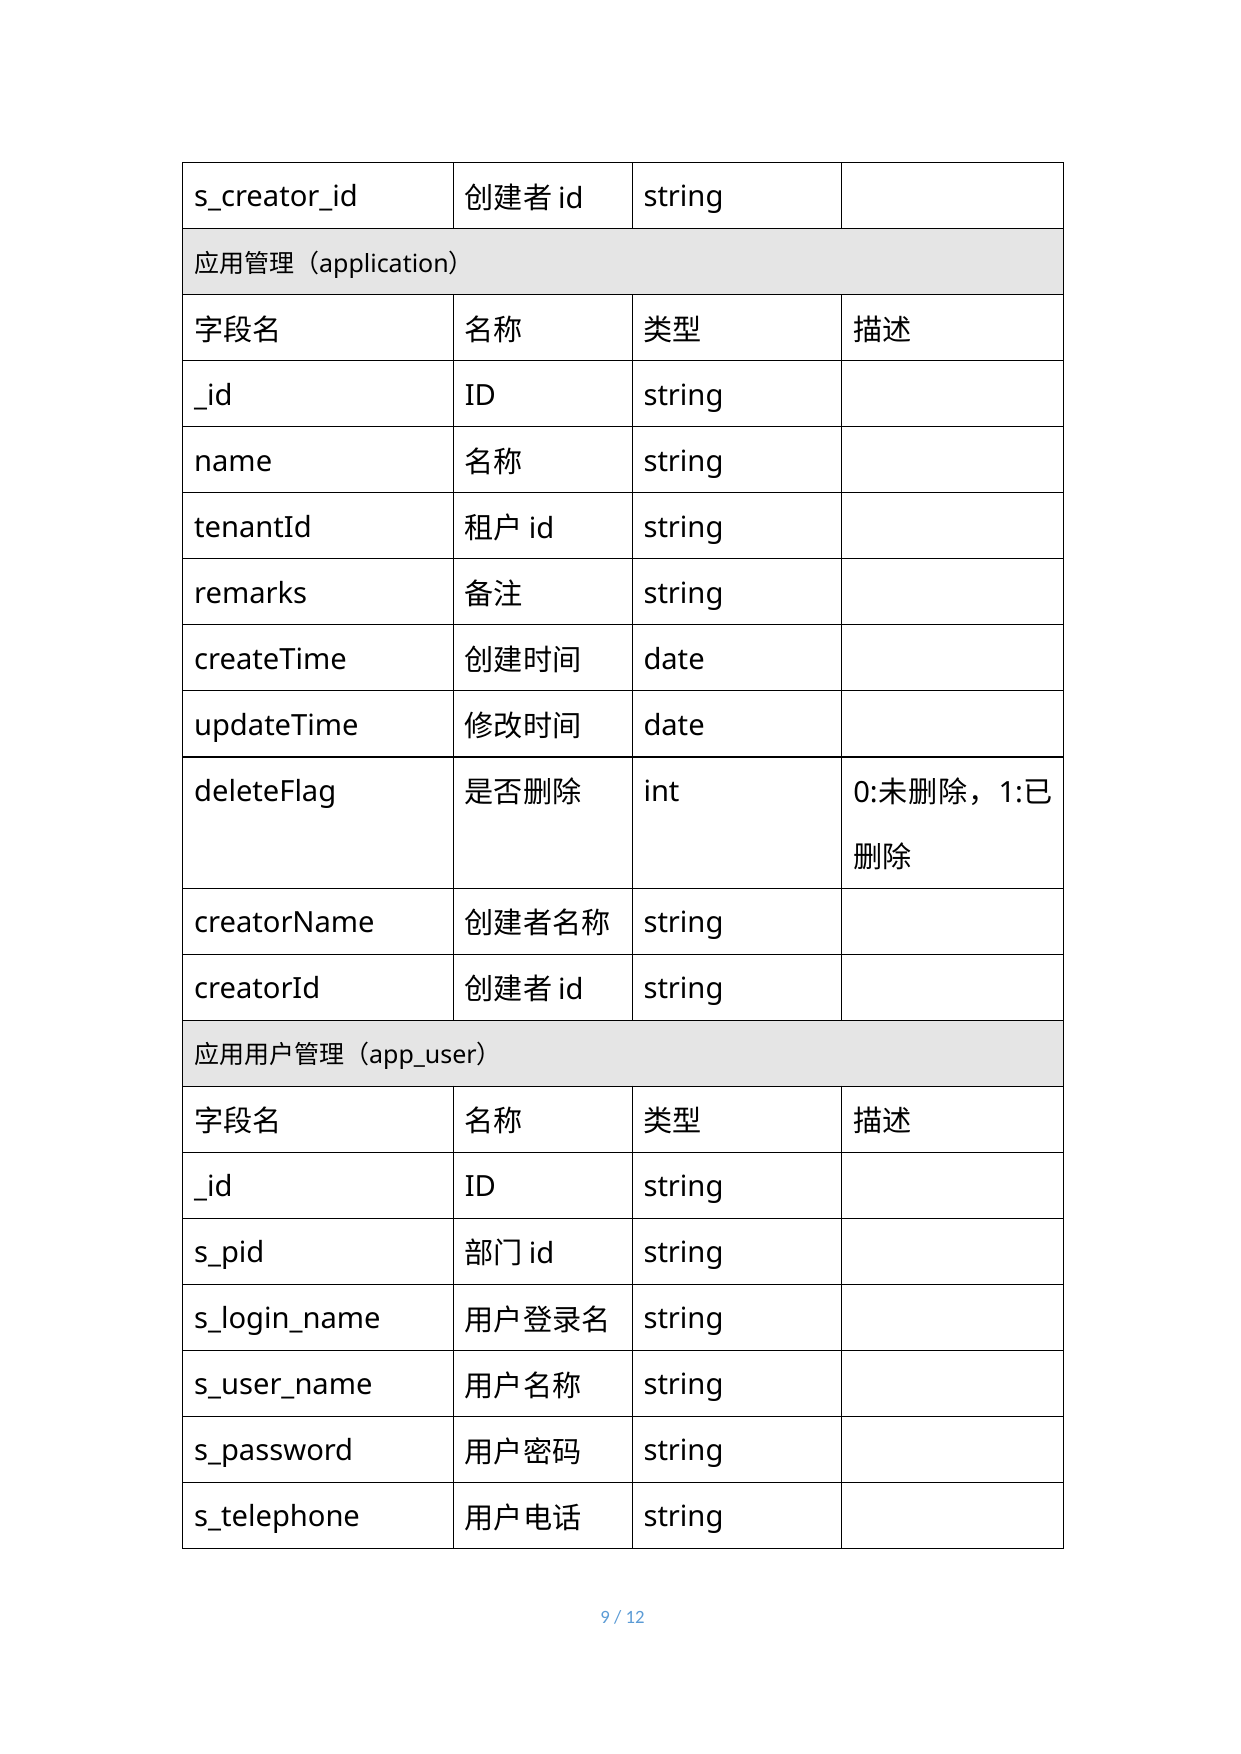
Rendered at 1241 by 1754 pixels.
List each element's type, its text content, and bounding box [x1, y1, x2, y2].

table_cell [842, 889, 1063, 953]
table_cell 创建者id [454, 955, 632, 1019]
table_cell 是否删除 [454, 758, 632, 887]
table_cell s_user_name [183, 1351, 453, 1416]
table_cell s_password [183, 1417, 453, 1482]
table_cell [842, 625, 1063, 690]
table_cell string [633, 559, 841, 624]
table_cell string [633, 1285, 841, 1350]
table_cell [842, 1351, 1063, 1416]
table_cell 字段名 [183, 295, 453, 360]
table_cell 用户登录名 [454, 1285, 632, 1350]
table_cell 名称 [454, 427, 632, 492]
table_cell [842, 691, 1063, 756]
table_cell s_login_name [183, 1285, 453, 1350]
table_cell remarks [183, 559, 453, 624]
table_cell 修改时间 [454, 691, 632, 756]
table_cell [842, 361, 1063, 426]
table_cell 描述 [842, 295, 1063, 360]
table_cell string [633, 1219, 841, 1284]
table_cell string [633, 427, 841, 492]
table_cell [842, 1219, 1063, 1284]
table_cell updateTime [183, 691, 453, 756]
table_cell int [633, 758, 841, 887]
table_cell s_creator_id [183, 163, 453, 228]
table_cell 创建者id [454, 163, 632, 228]
table_cell 0:未删除，1:已删除 [842, 758, 1063, 887]
table_cell [842, 1483, 1063, 1548]
table_cell [842, 1153, 1063, 1218]
table_cell 用户密码 [454, 1417, 632, 1482]
table_cell [842, 427, 1063, 492]
table_cell string [633, 1351, 841, 1416]
table_cell s_pid [183, 1219, 453, 1284]
table_cell 字段名 [183, 1087, 453, 1152]
table_cell date [633, 691, 841, 756]
table_cell createTime [183, 625, 453, 690]
table_cell string [633, 361, 841, 426]
table_cell 租户id [454, 493, 632, 558]
table_cell [842, 559, 1063, 624]
table_cell creatorName [183, 889, 453, 953]
table_cell string [633, 955, 841, 1019]
table_cell _id [183, 361, 453, 426]
table_cell 创建者名称 [454, 889, 632, 953]
table_cell 描述 [842, 1087, 1063, 1152]
table_cell string [633, 493, 841, 558]
table_cell 备注 [454, 559, 632, 624]
table_cell [842, 493, 1063, 558]
table_cell 用户电话 [454, 1483, 632, 1548]
table_cell string [633, 1153, 841, 1218]
table_cell 名称 [454, 1087, 632, 1152]
table_cell [842, 163, 1063, 228]
table_cell 应用管理（application） [183, 229, 1063, 294]
table_cell 名称 [454, 295, 632, 360]
table_cell [842, 1285, 1063, 1350]
table_cell string [633, 163, 841, 228]
table_cell 类型 [633, 1087, 841, 1152]
table_cell 应用用户管理（app_user） [183, 1021, 1063, 1086]
table_cell ID [454, 1153, 632, 1218]
table_cell ID [454, 361, 632, 426]
table_cell date [633, 625, 841, 690]
table_cell s_telephone [183, 1483, 453, 1548]
table_cell string [633, 1417, 841, 1482]
table_cell _id [183, 1153, 453, 1218]
table_cell string [633, 889, 841, 953]
table_cell creatorId [183, 955, 453, 1019]
table_cell 类型 [633, 295, 841, 360]
table_cell [842, 955, 1063, 1019]
table_cell 部门id [454, 1219, 632, 1284]
table_cell string [633, 1483, 841, 1548]
table_cell [842, 1417, 1063, 1482]
table_cell 创建时间 [454, 625, 632, 690]
table_cell deleteFlag [183, 758, 453, 887]
table_cell name [183, 427, 453, 492]
table_cell tenantId [183, 493, 453, 558]
table_cell 用户名称 [454, 1351, 632, 1416]
